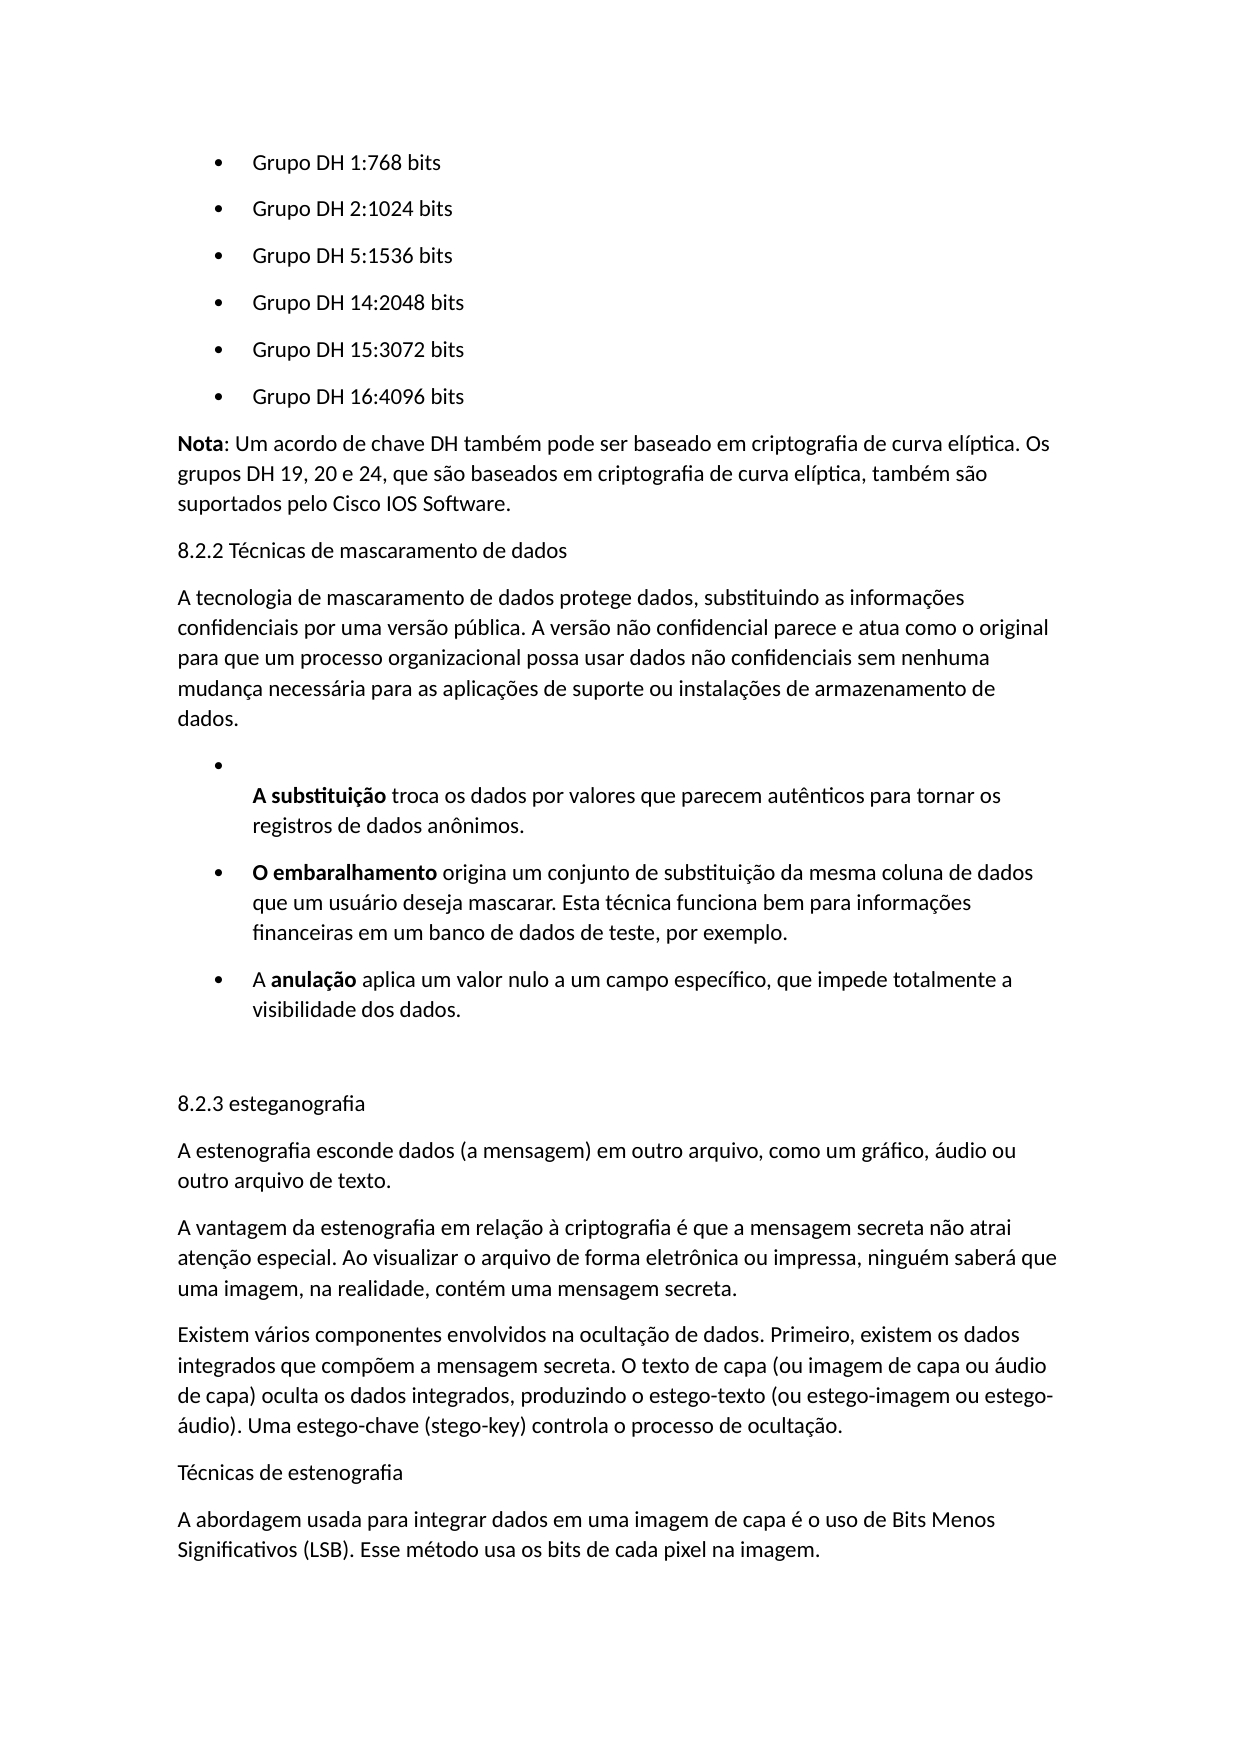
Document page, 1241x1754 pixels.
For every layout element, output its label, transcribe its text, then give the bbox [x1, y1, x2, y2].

list A anulação aplica um valor nulo a um campo específico, que impede totalmente a visibilidade dos dados. [215, 965, 1063, 1023]
list A substituição troca os dados por valores que parecem autênticos para tornar os registros de dados anônimos. [215, 751, 1063, 839]
text A abordagem usada para integrar dados em uma imagem de capa é o uso de Bits Menos Significativos (LSB). Esse método usa os bits de cada pixel na imagem. [177, 1505, 1063, 1563]
list Grupo DH 16:4096 bits [215, 382, 1063, 410]
text A tecnologia de mascaramento de dados protege dados, substituindo as informações confidenciais por uma versão pública. A versão não confidencial parece e atua como o original para que um processo organizacional possa usar dados não confidenciais sem nenhuma mudança necessária para as aplicações de suporte ou instalações de armazenamento de dados. [177, 583, 1063, 732]
text 8.2.3 esteganografia [177, 1089, 1063, 1117]
text Existem vários componentes envolvidos na ocultação de dados. Primeiro, existem os dados integrados que compõem a mensagem secreta. O texto de capa (ou imagem de capa ou áudio de capa) oculta os dados integrados, produzindo o estego-texto (ou estego-imagem ou estego-áudio). Uma estego-chave (stego-key) controla o processo de ocultação. [177, 1321, 1063, 1439]
list Grupo DH 15:3072 bits [215, 335, 1063, 363]
text A estenografia esconde dados (a mensagem) em outro arquivo, como um gráfico, áudio ou outro arquivo de texto. [177, 1136, 1063, 1194]
list Grupo DH 1:768 bits [215, 148, 1063, 176]
text Nota: Um acordo de chave DH também pode ser baseado em criptografia de curva elíptica. Os grupos DH 19, 20 e 24, que são baseados em criptografia de curva elíptica, também são suportados pelo Cisco IOS Software. [177, 429, 1063, 517]
text A vantagem da estenografia em relação à criptografia é que a mensagem secreta não atrai atenção especial. Ao visualizar o arquivo de forma eletrônica ou impressa, ninguém saberá que uma imagem, na realidade, contém uma mensagem secreta. [177, 1213, 1063, 1302]
list Grupo DH 14:2048 bits [215, 288, 1063, 316]
list O embaralhamento origina um conjunto de substituição da mesma coluna de dados que um usuário deseja mascarar. Esta técnica funciona bem para informações financeiras em um banco de dados de teste, por exemplo. [215, 858, 1063, 946]
list Grupo DH 5:1536 bits [215, 241, 1063, 269]
text Técnicas de estenografia [177, 1458, 1063, 1486]
text 8.2.2 Técnicas de mascaramento de dados [177, 536, 1063, 564]
list Grupo DH 2:1024 bits [215, 194, 1063, 222]
